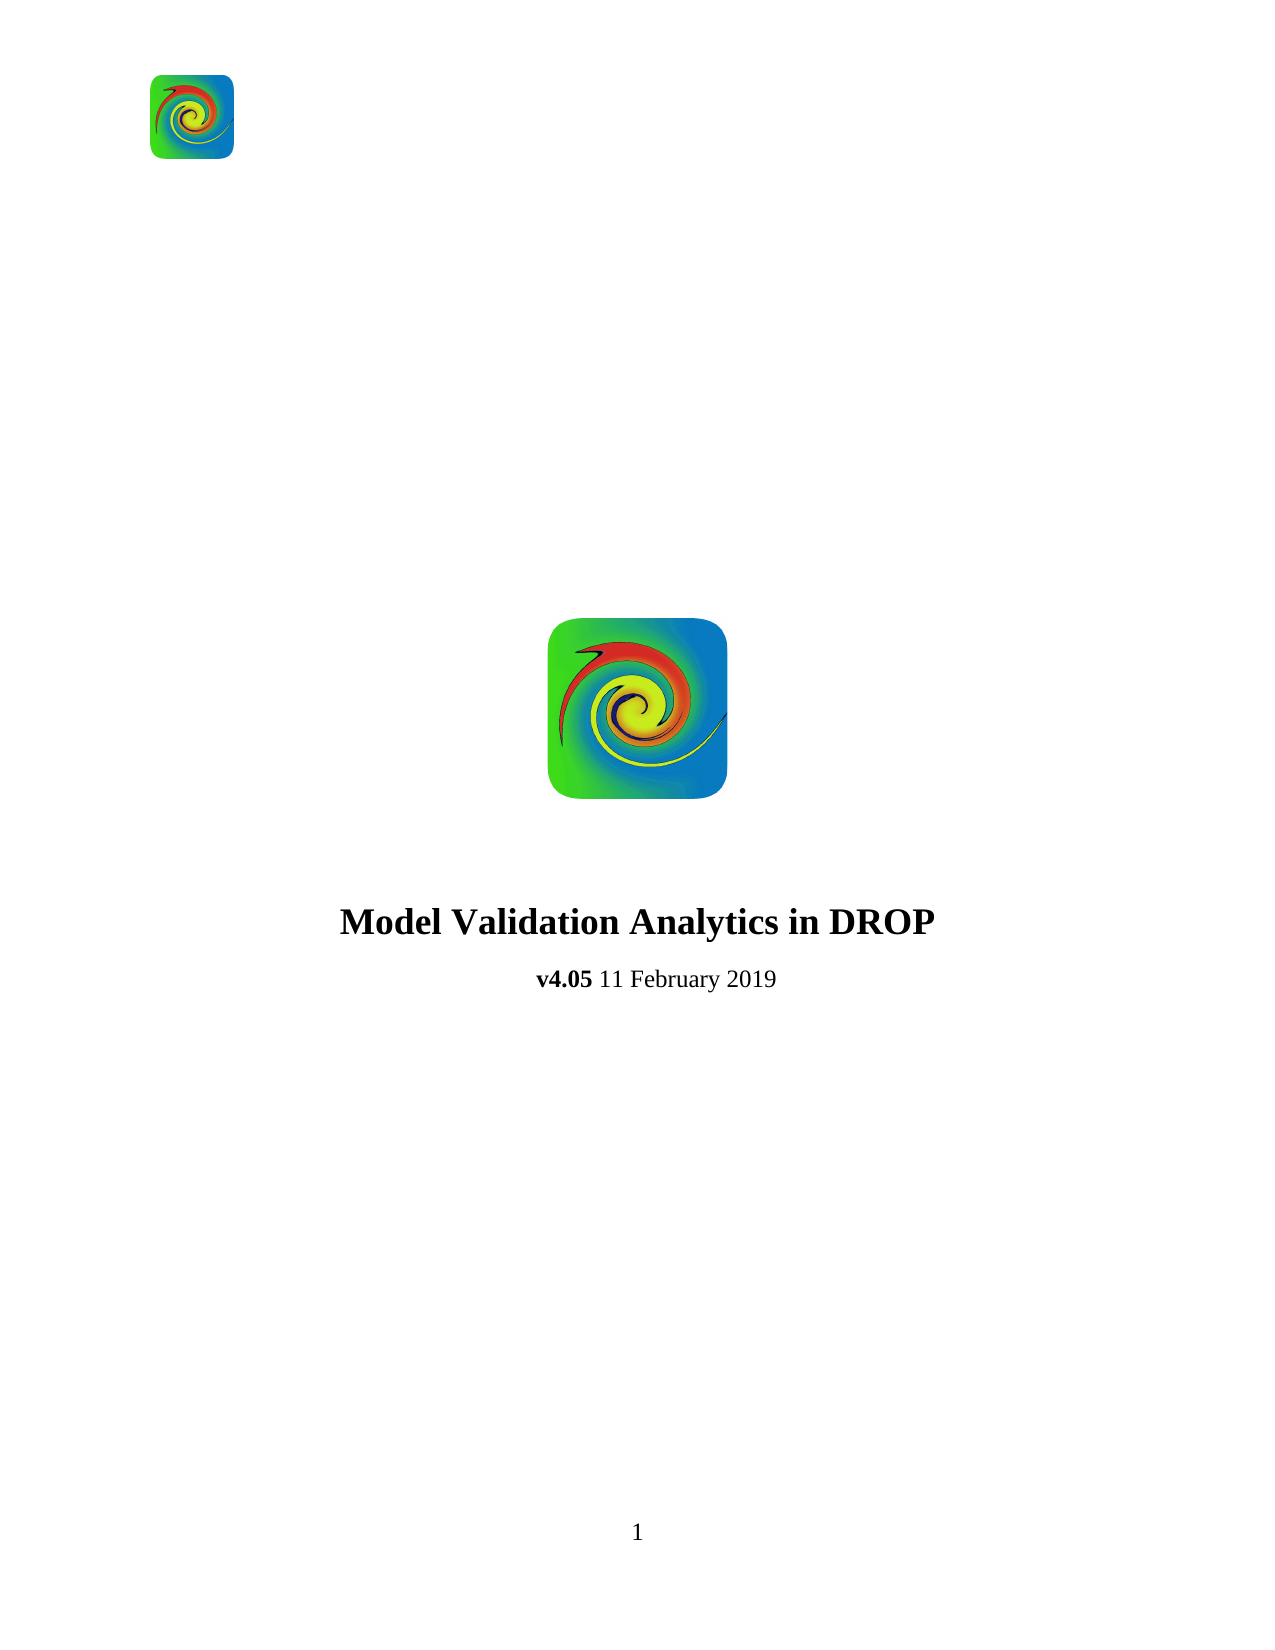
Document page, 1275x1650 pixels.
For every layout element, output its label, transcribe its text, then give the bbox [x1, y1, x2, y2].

text v4.05 11 February 2019 [187, 964, 1125, 993]
subtitle Model Validation Analytics in DROP [150, 899, 1125, 942]
picture [150, 75, 223, 159]
picture [547, 618, 728, 799]
picture [188, 75, 234, 159]
